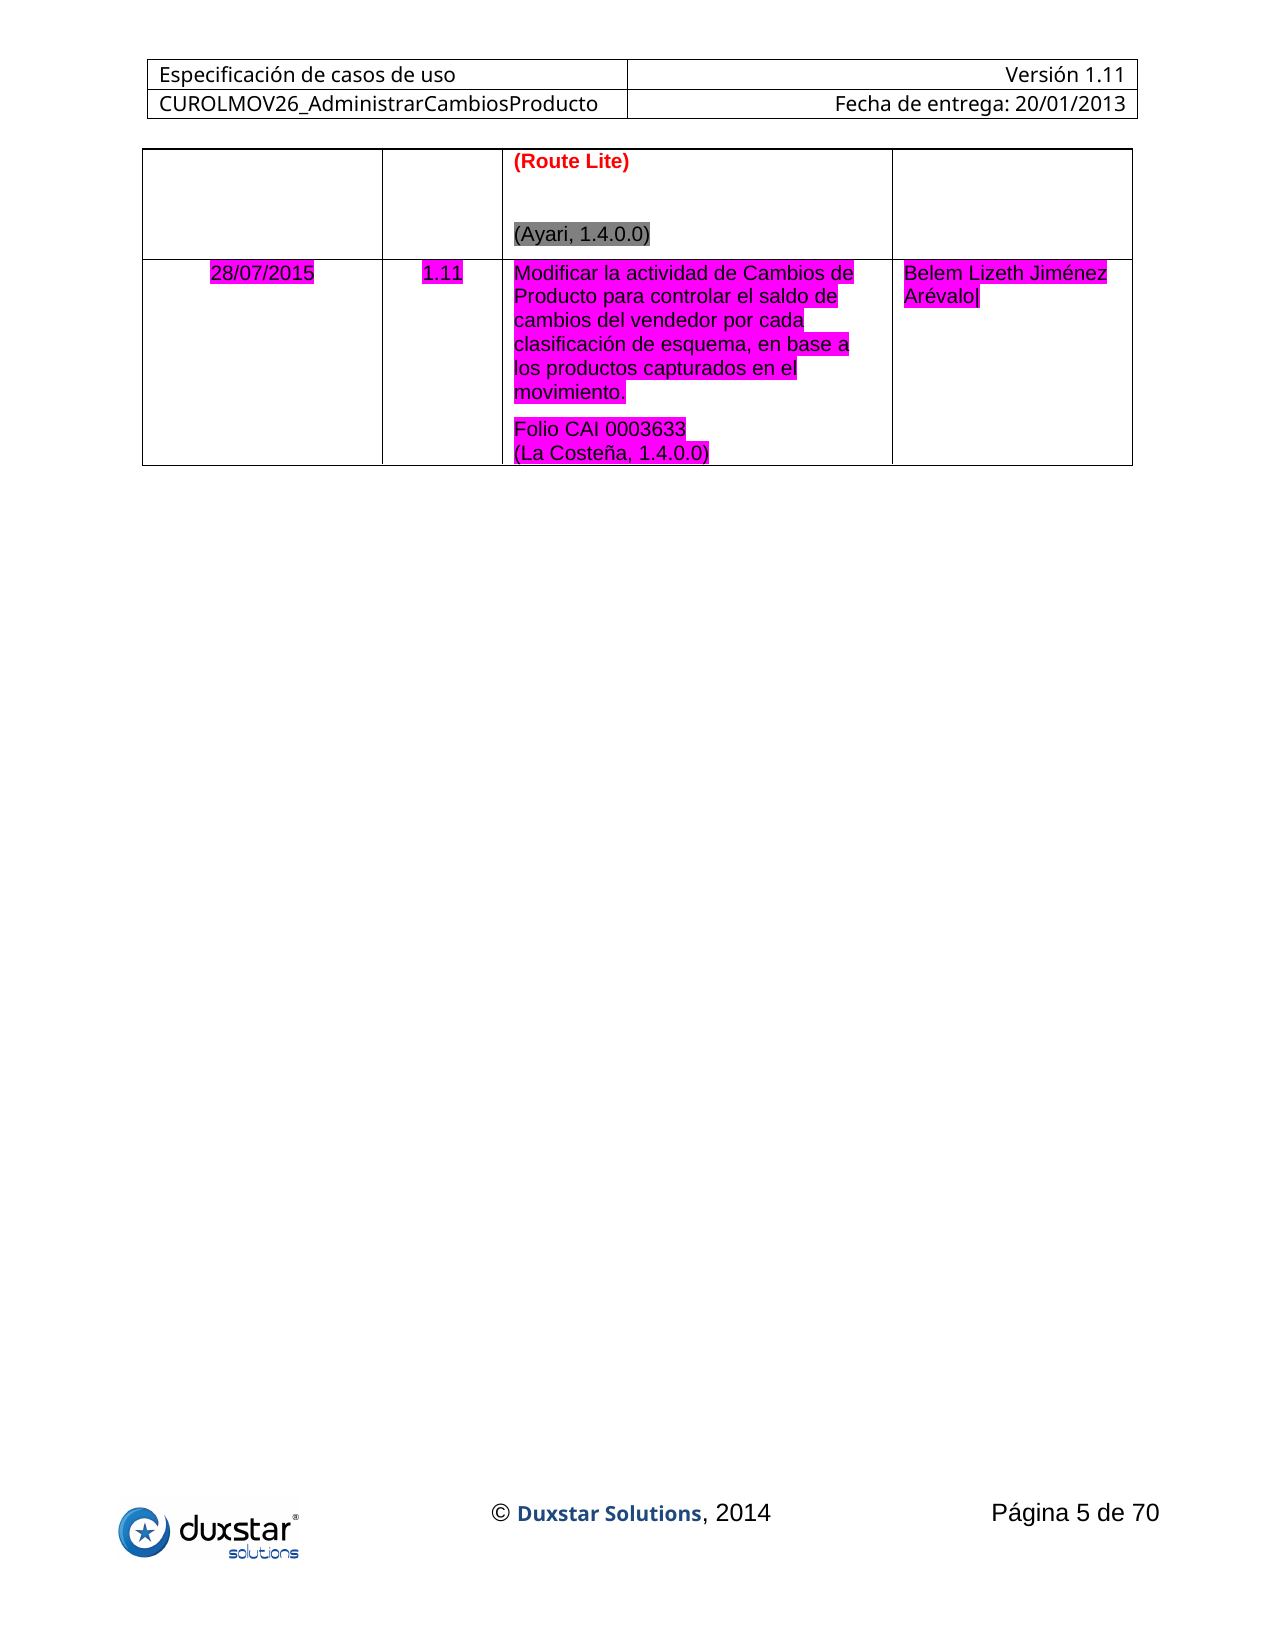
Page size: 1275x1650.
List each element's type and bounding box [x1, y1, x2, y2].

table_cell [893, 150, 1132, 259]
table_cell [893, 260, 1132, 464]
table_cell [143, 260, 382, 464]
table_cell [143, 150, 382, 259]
picture [118, 1497, 299, 1562]
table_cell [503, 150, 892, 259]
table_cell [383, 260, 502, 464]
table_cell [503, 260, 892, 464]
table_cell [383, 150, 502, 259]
